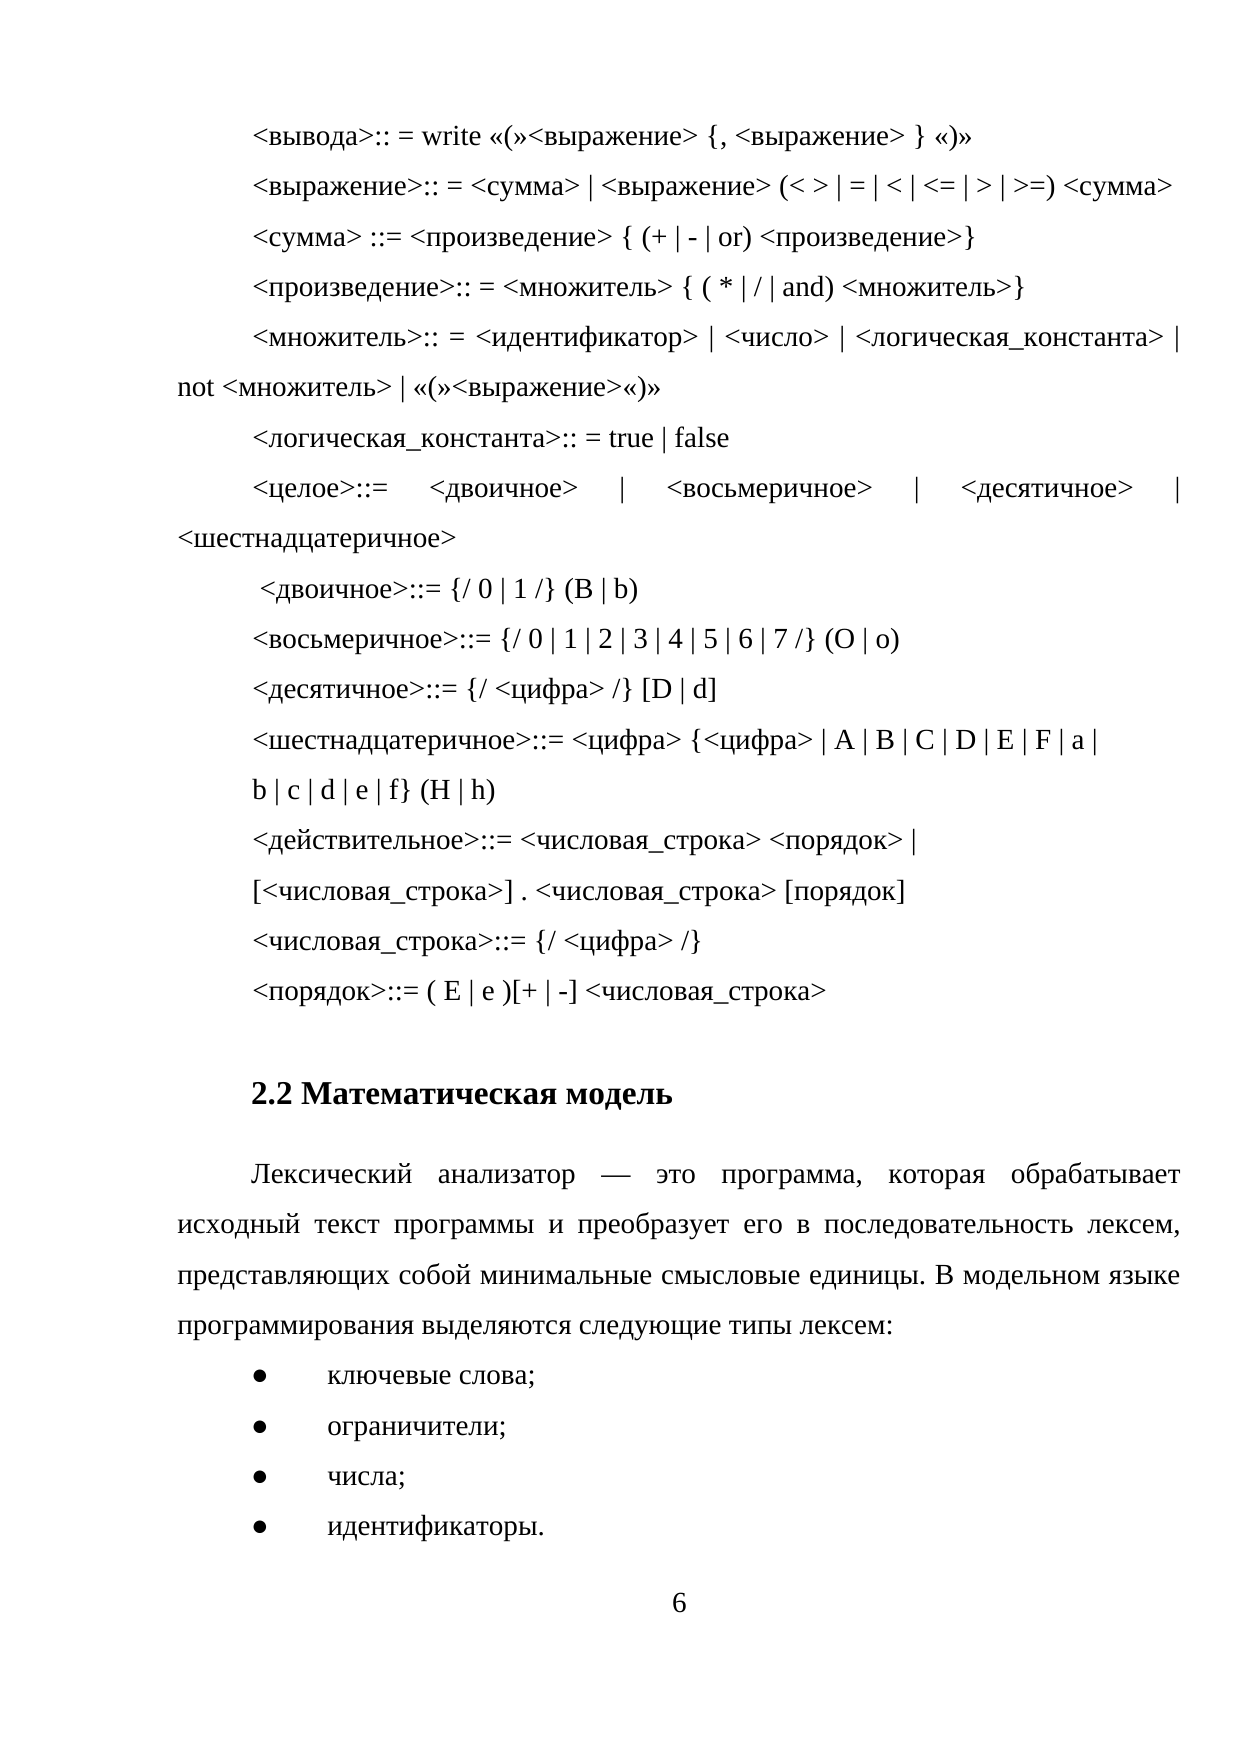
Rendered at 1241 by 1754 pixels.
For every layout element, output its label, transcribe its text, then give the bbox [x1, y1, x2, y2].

text <порядок>::= ( E | e )[+ | -] <числовая_строка> [177, 973, 1181, 1007]
text <целое>::= <двоичное> | <восьмеричное> | <десятичное> | <шестнадцатеричное> [177, 470, 1181, 554]
text ● идентификаторы. [177, 1508, 1181, 1542]
text <сумма> ::= <произведение> { (+ | - | or) <произведение>} [177, 219, 1181, 252]
text b | c | d | e | f} (H | h) [177, 772, 1181, 806]
text Лексический анализатор — это программа, которая обрабатывает исходный текст программы и преобразует его в последовательность лексем, представляющих собой минимальные смысловые единицы. В модельном языке программирования выделяются следующие типы лексем: [177, 1156, 1181, 1341]
text ● ключевые слова; [177, 1357, 1181, 1391]
text ● числа; [177, 1458, 1181, 1492]
text <десятичное>::= {/ <цифра> /} [D | d] [177, 671, 1181, 705]
text <двоичное>::= {/ 0 | 1 /} (B | b) [177, 571, 1181, 604]
text <логическая_константа>:: = true | false [177, 420, 1181, 453]
text <вывода>:: = write «(»<выражение> {, <выражение> } «)» [177, 118, 1181, 152]
text <шестнадцатеричное>::= <цифра> {<цифра> | A | B | C | D | E | F | a | [177, 722, 1181, 755]
text [<числовая_строка>] . <числовая_строка> [порядок] [177, 873, 1181, 906]
text <выражение>:: = <сумма> | <выражение> (< > | = | < | <= | > | >=) <сумма> [177, 168, 1181, 202]
text <произведение>:: = <множитель> { ( * | / | and) <множитель>} [177, 269, 1181, 302]
text <восьмеричное>::= {/ 0 | 1 | 2 | 3 | 4 | 5 | 6 | 7 /} (O | o) [177, 621, 1181, 655]
text <множитель>:: = <идентификатор> | <число> | <логическая_константа> | not <множитель> | «(»<выражение>«)» [177, 319, 1181, 403]
text <действительное>::= <числовая_строка> <порядок> | [177, 822, 1181, 856]
text ● ограничители; [177, 1408, 1181, 1441]
text <числовая_строка>::= {/ <цифра> /} [177, 923, 1181, 957]
subtitle 2.2 Математическая модель [177, 1074, 1181, 1112]
